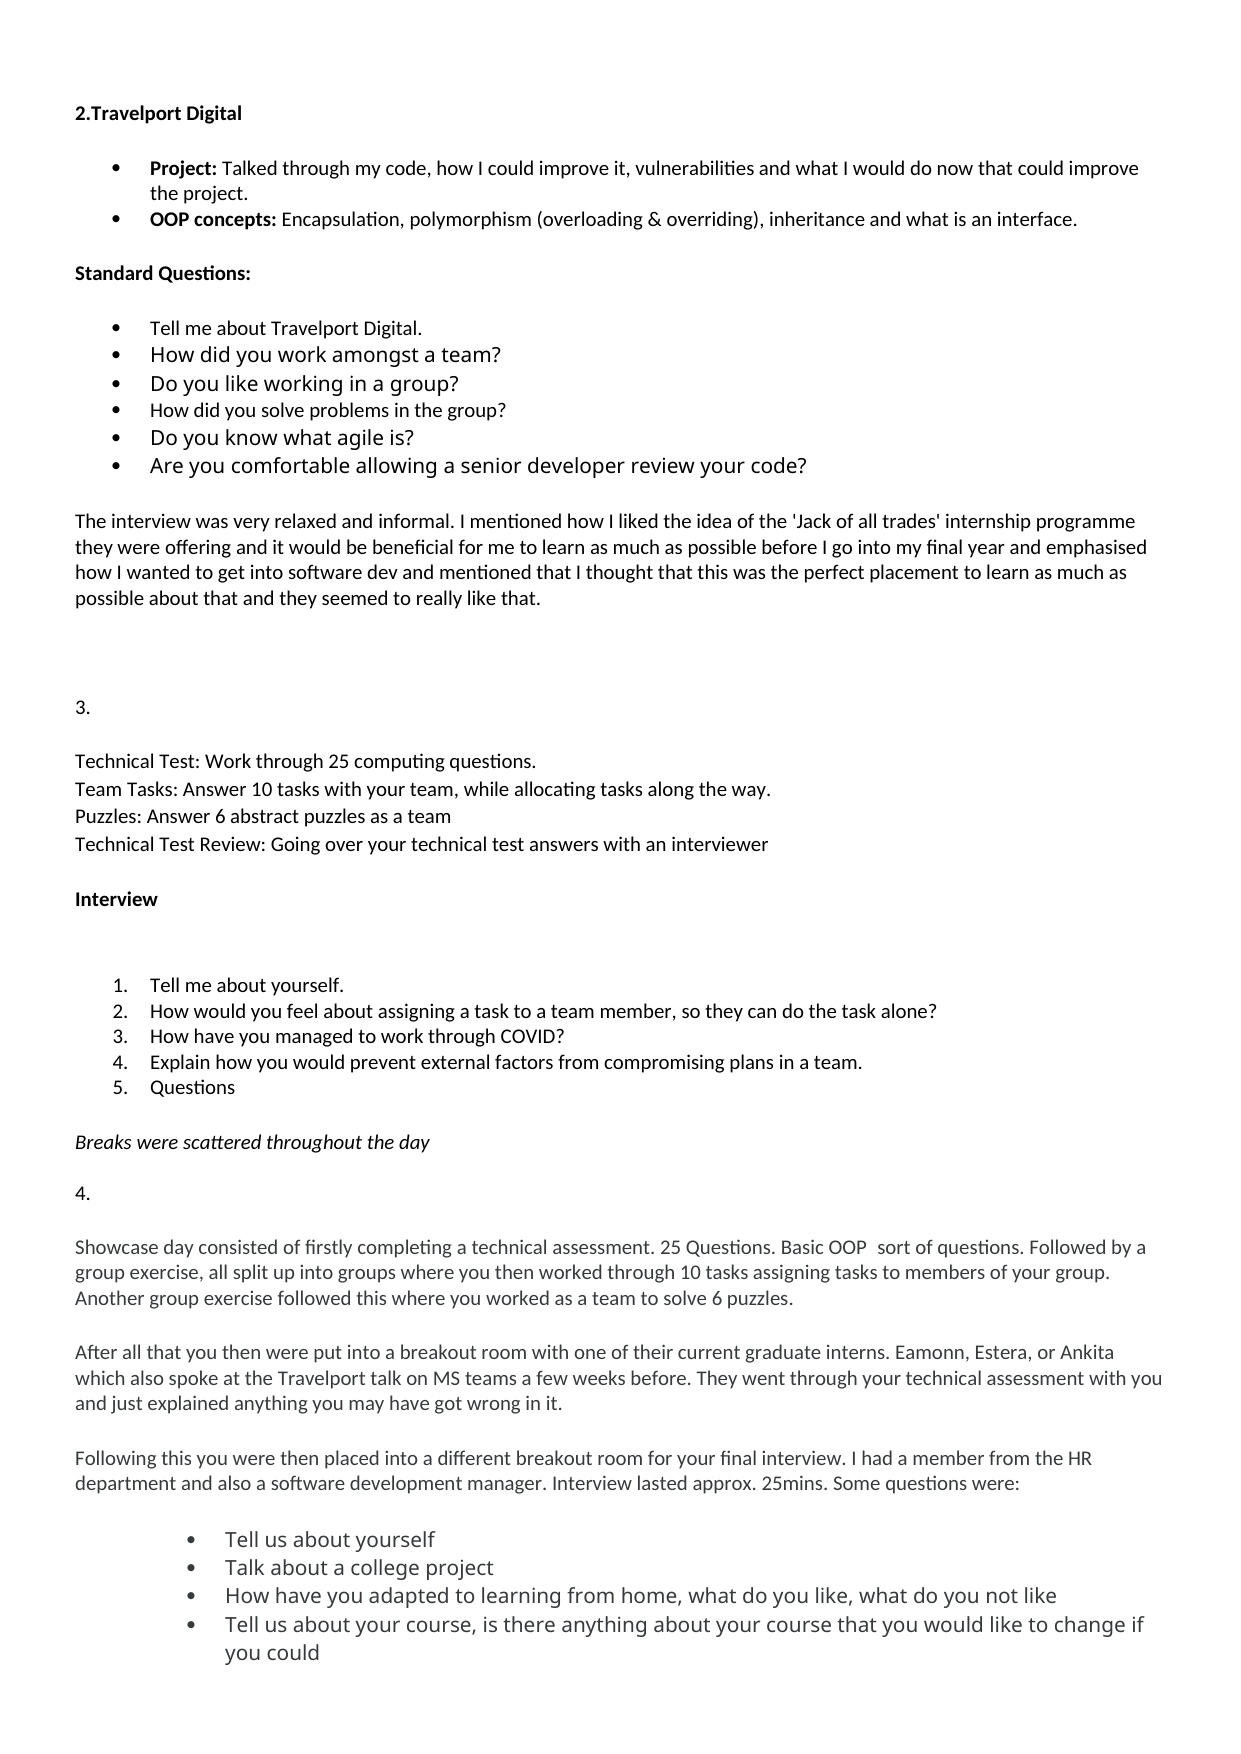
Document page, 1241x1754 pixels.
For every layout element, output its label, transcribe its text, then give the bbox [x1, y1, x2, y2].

text Standard Questions: [75, 260, 1165, 286]
list Tell us about your course, is there anything about your course that you would like to change if you could [187, 1610, 1165, 1667]
list Talk about a college project [187, 1553, 1165, 1582]
list Tell me about Travelport Digital. [112, 315, 1165, 340]
list How have you managed to work through COVID? [112, 1023, 1165, 1049]
text 2.Travelport Digital [75, 100, 1165, 126]
list Explain how you would prevent external factors from compromising plans in a team. [112, 1049, 1165, 1074]
list Do you know what agile is? [112, 423, 1165, 451]
list How have you adapted to learning from home, what do you like, what do you not like [187, 1582, 1165, 1610]
list Project: Talked through my code, how I could improve it, vulnerabilities and what I would do now that could improve the project. [112, 155, 1165, 206]
list Questions [112, 1074, 1165, 1100]
text After all that you then were put into a breakout room with one of their current graduate interns. Eamonn, Estera, or Ankita which also spoke at the Travelport talk on MS teams a few weeks before. They went through your technical assessment with you and just explained anything you may have got wrong in it. [75, 1339, 1165, 1416]
list OOP concepts: Encapsulation, polymorphism (overloading & overriding), inheritance and what is an interface. [112, 206, 1165, 231]
list Tell us about yourself [187, 1525, 1165, 1553]
text Breaks were scattered throughout the day [75, 1129, 1165, 1154]
text 4. [75, 1180, 1165, 1205]
list Do you like working in a group? [112, 369, 1165, 397]
list How would you feel about assigning a task to a team member, so they can do the task alone? [112, 998, 1165, 1023]
text Following this you were then placed into a different breakout room for your final interview. I had a member from the HR department and also a software development manager. Interview lasted approx. 25mins. Some questions were: [75, 1445, 1165, 1496]
list Are you comfortable allowing a senior developer review your code? [112, 451, 1165, 479]
text The interview was very relaxed and informal. I mentioned how I liked the idea of the 'Jack of all trades' internship programme they were offering and it would be beneficial for me to learn as much as possible before I go into my final year and emphasised how I wanted to get into software dev and mentioned that I thought that this was the perfect placement to learn as much as possible about that and they seemed to really like that. [75, 509, 1165, 610]
list How did you solve problems in the group? [112, 397, 1165, 423]
text Showcase day consisted of firstly completing a technical assessment. 25 Questions. Basic OOP sort of questions. Followed by a group exercise, all split up into groups where you then worked through 10 tasks assigning tasks to members of your group. Another group exercise followed this where you worked as a team to solve 6 puzzles. [75, 1234, 1165, 1310]
text Technical Test: Work through 25 computing questions. Team Tasks: Answer 10 tasks with your team, while allocating tasks along the way. Puzzles: Answer 6 abstract puzzles as a team Technical Test Review: Going over your technical test answers with an interviewer Interview [75, 749, 1165, 941]
list How did you work amongst a team? [112, 340, 1165, 369]
text 3. [75, 694, 1165, 719]
list Tell me about yourself. [112, 973, 1165, 998]
